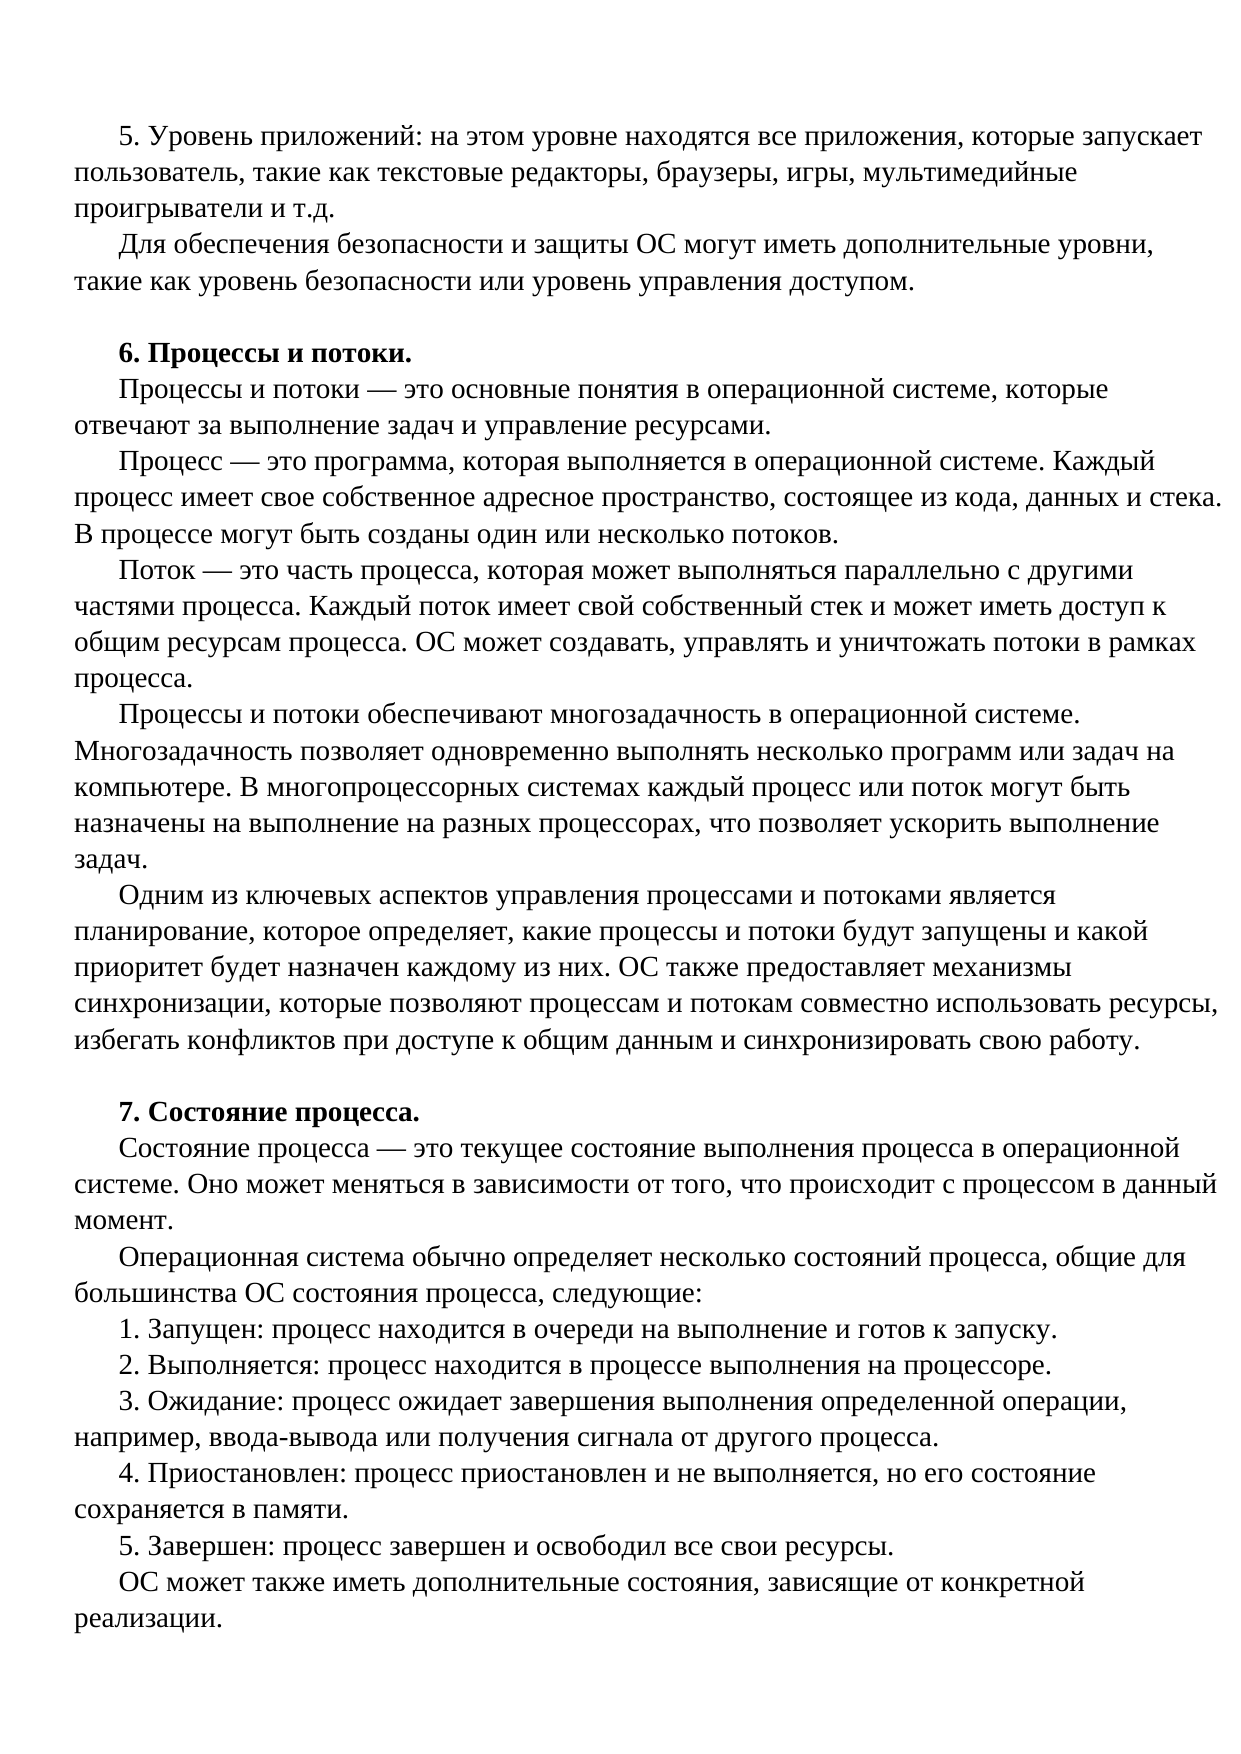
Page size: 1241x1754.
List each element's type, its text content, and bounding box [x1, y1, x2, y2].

text Для обеспечения безопасности и защиты ОС могут иметь дополнительные уровни, такие как уровень безопасности или уровень управления доступом. [74, 227, 1226, 296]
text 5. Уровень приложений: на этом уровне находятся все приложения, которые запускает пользователь, такие как текстовые редакторы, браузеры, игры, мультимедийные проигрыватели и т.д. [74, 118, 1226, 224]
text ОС может также иметь дополнительные состояния, зависящие от конкретной реализации. [74, 1564, 1226, 1634]
text 1. Запущен: процесс находится в очереди на выполнение и готов к запуску. [74, 1311, 1226, 1344]
text Процесс — это программа, которая выполняется в операционной системе. Каждый процесс имеет свое собственное адресное пространство, состоящее из кода, данных и стека. В процессе могут быть созданы один или несколько потоков. [74, 443, 1226, 549]
text 5. Завершен: процесс завершен и освободил все свои ресурсы. [74, 1528, 1226, 1561]
text 7. Состояние процесса. [74, 1094, 1226, 1128]
text Состояние процесса — это текущее состояние выполнения процесса в операционной системе. Оно может меняться в зависимости от того, что происходит с процессом в данный момент. [74, 1130, 1226, 1236]
text 6. Процессы и потоки. [74, 335, 1226, 368]
text Операционная система обычно определяет несколько состояний процесса, общие для большинства ОС состояния процесса, следующие: [74, 1239, 1226, 1308]
text Процессы и потоки обеспечивают многозадачность в операционной системе. Многозадачность позволяет одновременно выполнять несколько программ или задач на компьютере. В многопроцессорных системах каждый процесс или поток могут быть назначены на выполнение на разных процессорах, что позволяет ускорить выполнение задач. [74, 696, 1226, 874]
text Одним из ключевых аспектов управления процессами и потоками является планирование, которое определяет, какие процессы и потоки будут запущены и какой приоритет будет назначен каждому из них. ОС также предоставляет механизмы синхронизации, которые позволяют процессам и потокам совместно использовать ресурсы, избегать конфликтов при доступе к общим данным и синхронизировать свою работу. [74, 877, 1226, 1055]
text Процессы и потоки — это основные понятия в операционной системе, которые отвечают за выполнение задач и управление ресурсами. [74, 371, 1226, 441]
text 2. Выполняется: процесс находится в процессе выполнения на процессоре. [74, 1347, 1226, 1381]
text 3. Ожидание: процесс ожидает завершения выполнения определенной операции, например, ввода-вывода или получения сигнала от другого процесса. [74, 1383, 1226, 1453]
text 4. Приостановлен: процесс приостановлен и не выполняется, но его состояние сохраняется в памяти. [74, 1456, 1226, 1525]
text Поток — это часть процесса, которая может выполняться параллельно с другими частями процесса. Каждый поток имеет свой собственный стек и может иметь доступ к общим ресурсам процесса. ОС может создавать, управлять и уничтожать потоки в рамках процесса. [74, 552, 1226, 694]
